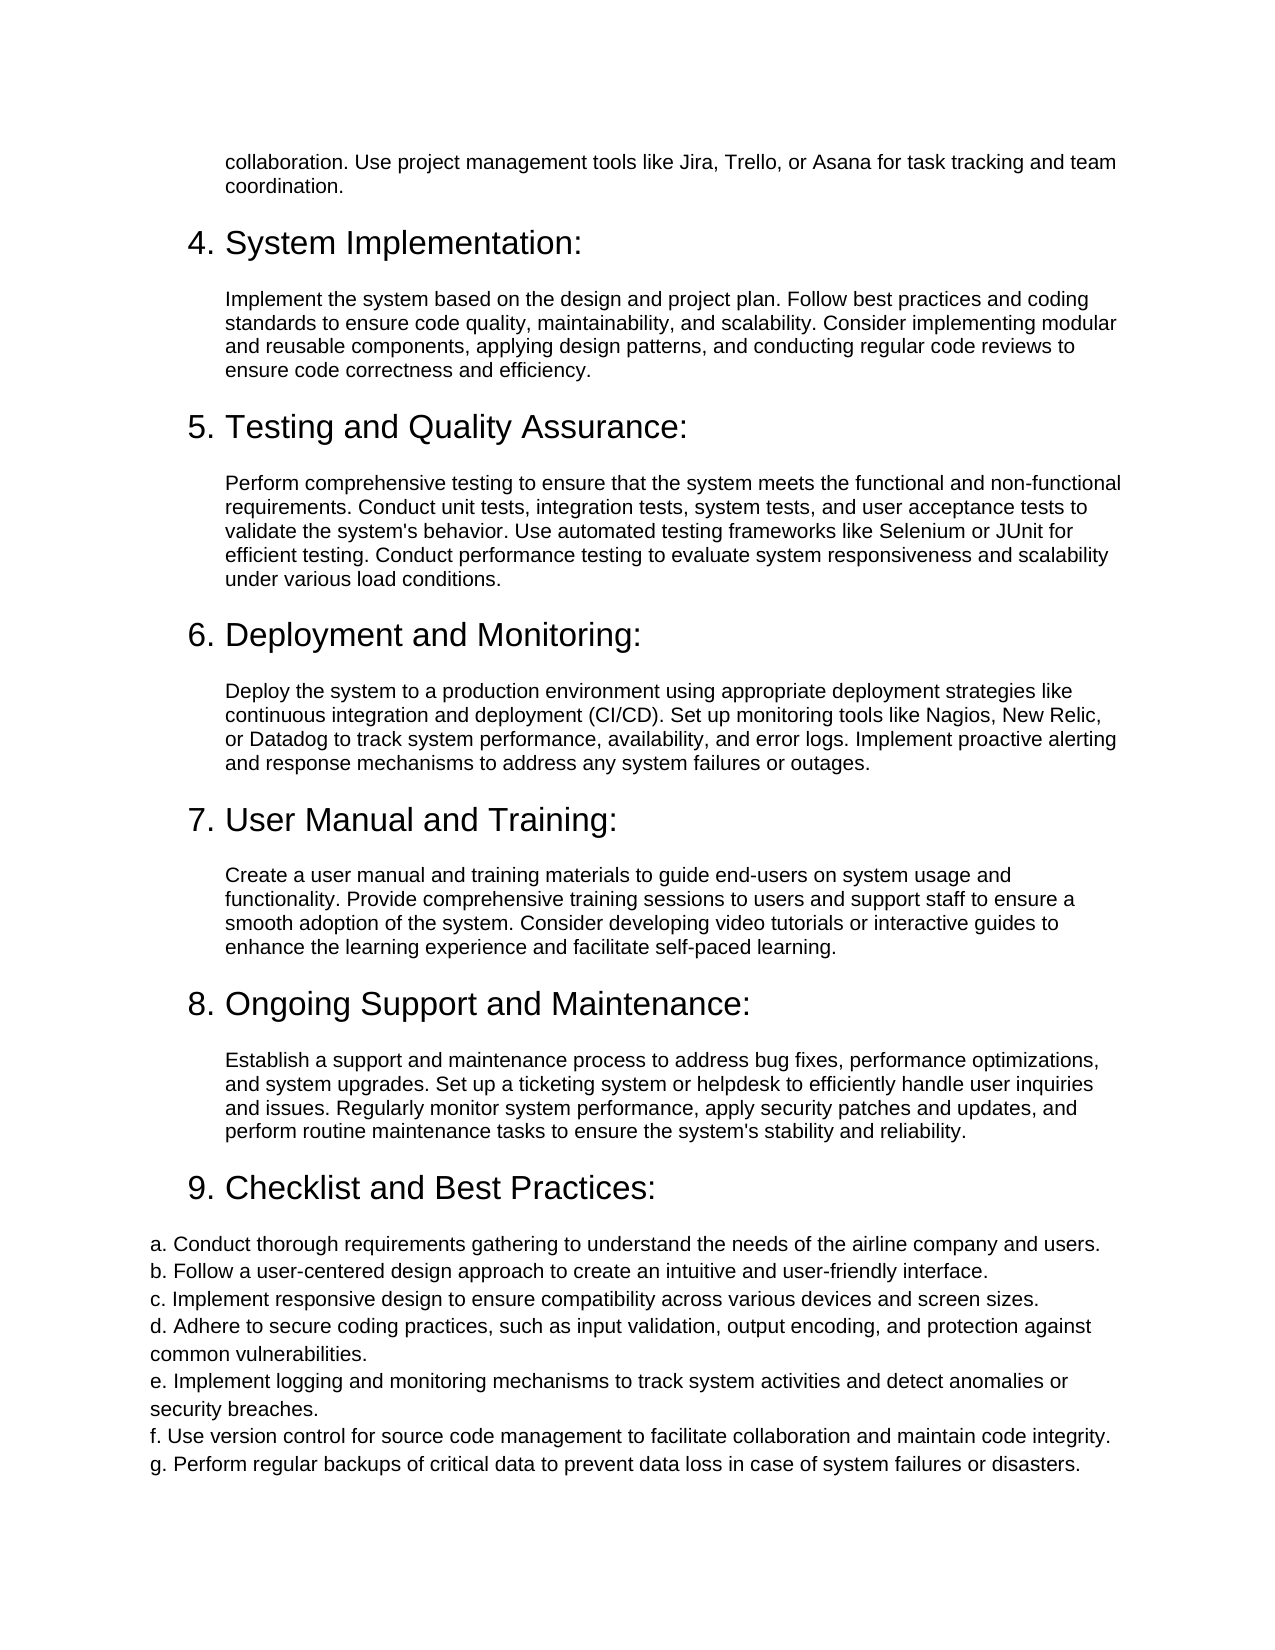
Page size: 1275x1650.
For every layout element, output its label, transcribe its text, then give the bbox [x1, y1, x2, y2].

text Perform comprehensive testing to ensure that the system meets the functional and non-functional requirements. Conduct unit tests, integration tests, system tests, and user acceptance tests to validate the system's behavior. Use automated testing frameworks like Selenium or JUnit for efficient testing. Conduct performance testing to evaluate system responsiveness and scalability under various load conditions. [225, 471, 1125, 590]
text f. Use version control for source code management to facilitate collaboration and maintain code integrity. [150, 1424, 1125, 1448]
subtitle Checklist and Best Practices: [187, 1168, 1125, 1207]
text g. Perform regular backups of critical data to prevent data loss in case of system failures or disasters. [150, 1452, 1125, 1476]
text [225, 150, 1125, 198]
subtitle User Manual and Training: [187, 800, 1125, 838]
subtitle System Implementation: [187, 223, 1125, 261]
subtitle Testing and Quality Assurance: [187, 407, 1125, 446]
text Create a user manual and training materials to guide end-users on system usage and functionality. Provide comprehensive training sessions to users and support staff to ensure a smooth adoption of the system. Consider developing video tutorials or interactive guides to enhance the learning experience and facilitate self-paced learning. [225, 863, 1125, 959]
text a. Conduct thorough requirements gathering to understand the needs of the airline company and users. [150, 1232, 1125, 1256]
subtitle Ongoing Support and Maintenance: [187, 984, 1125, 1022]
text Implement the system based on the design and project plan. Follow best practices and coding standards to ensure code quality, maintainability, and scalability. Consider implementing modular and reusable components, applying design patterns, and conducting regular code reviews to ensure code correctness and efficiency. [225, 286, 1125, 382]
text c. Implement responsive design to ensure compatibility across various devices and screen sizes. [150, 1287, 1125, 1311]
text e. Implement logging and monitoring mechanisms to track system activities and detect anomalies or security breaches. [150, 1369, 1125, 1421]
text b. Follow a user-centered design approach to create an intuitive and user-friendly interface. [150, 1259, 1125, 1283]
subtitle Deployment and Monitoring: [187, 615, 1125, 654]
text Deploy the system to a production environment using appropriate deployment strategies like continuous integration and deployment (CI/CD). Set up monitoring tools like Nagios, New Relic, or Datadog to track system performance, availability, and error logs. Implement proactive alerting and response mechanisms to address any system failures or outages. [225, 679, 1125, 775]
text Establish a support and maintenance process to address bug fixes, performance optimizations, and system upgrades. Set up a ticketing system or helpdesk to efficiently handle user inquiries and issues. Regularly monitor system performance, apply security patches and updates, and perform routine maintenance tasks to ensure the system's stability and reliability. [225, 1047, 1125, 1143]
text d. Adhere to secure coding practices, such as input validation, output encoding, and protection against common vulnerabilities. [150, 1314, 1125, 1366]
